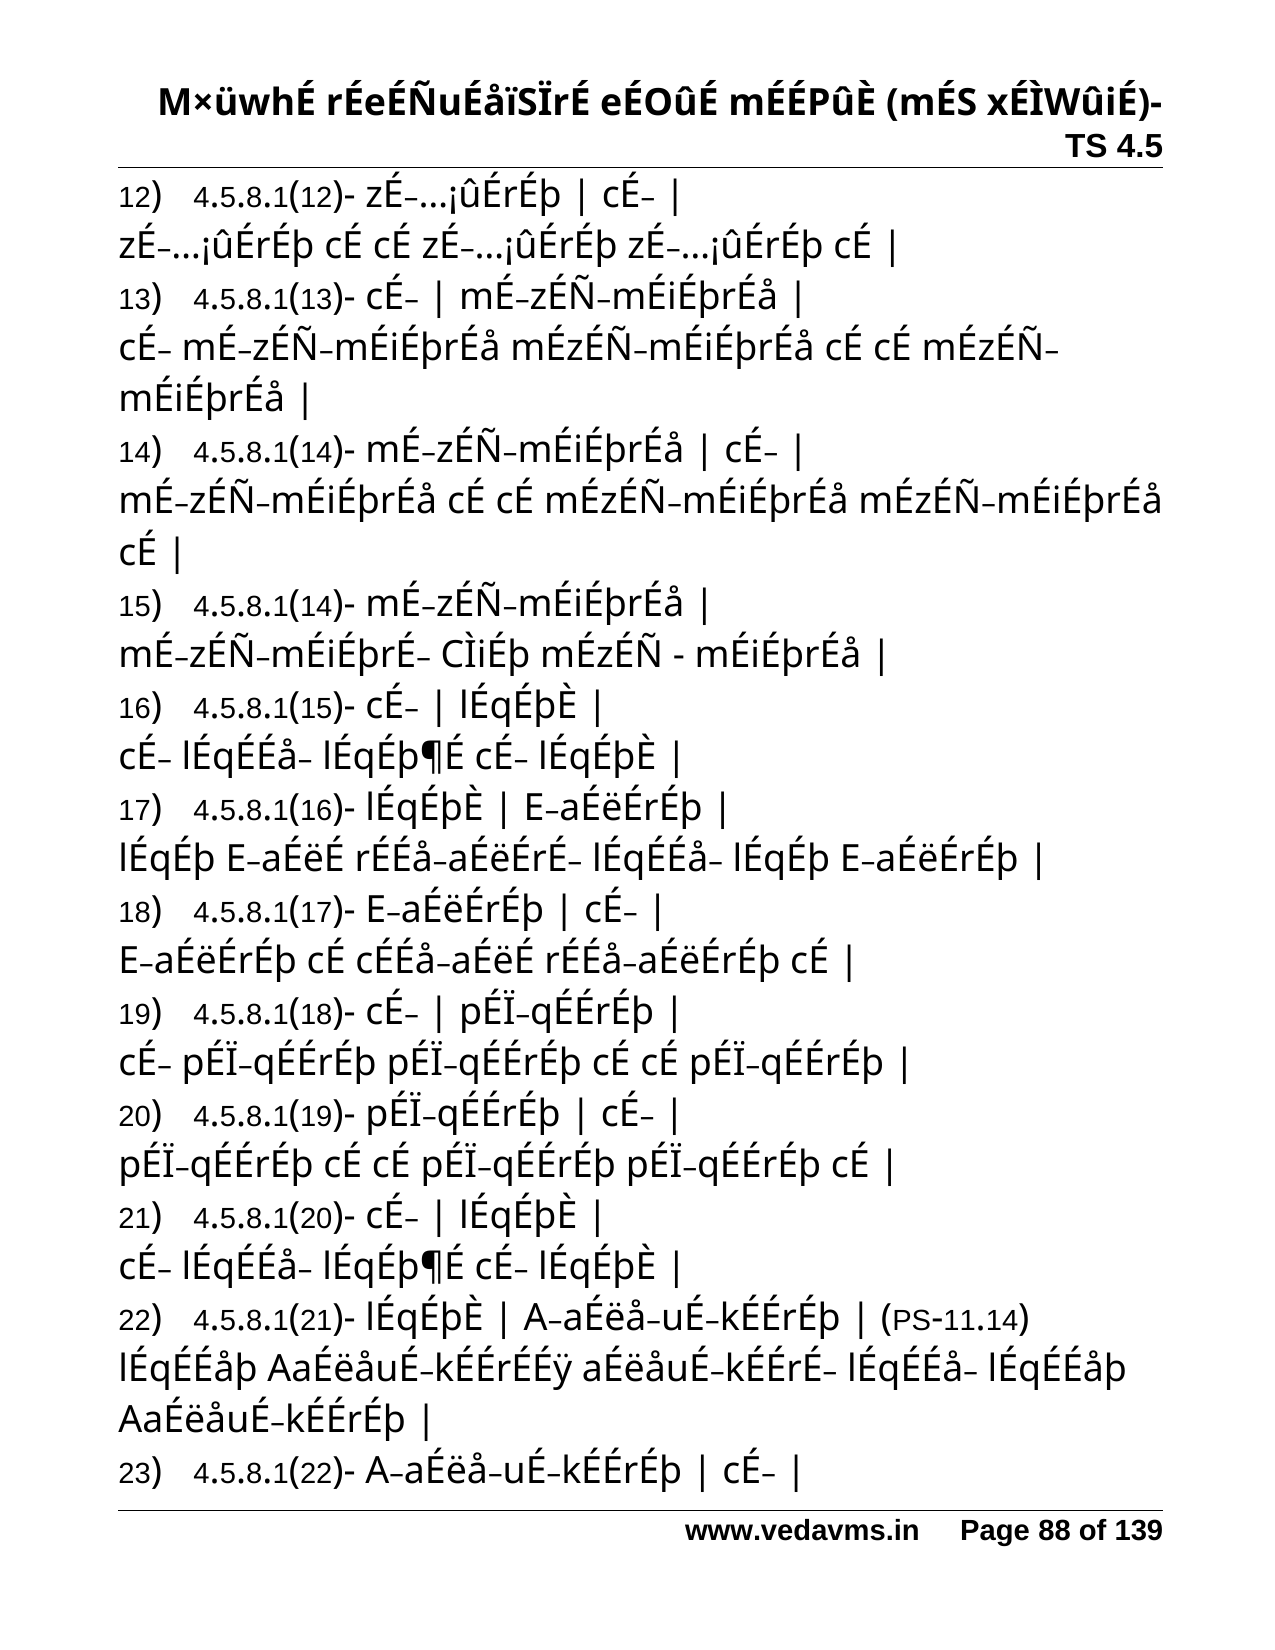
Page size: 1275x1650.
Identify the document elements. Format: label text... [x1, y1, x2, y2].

text cÉ– lÉqÉÉå– lÉqÉþ¶É cÉ– lÉqÉþÈ | [118, 1239, 1163, 1291]
text lÉqÉþ E–aÉëÉ rÉÉå–aÉëÉrÉ– lÉqÉÉå– lÉqÉþ E–aÉëÉrÉþ | [118, 831, 1163, 882]
text 18) 4.5.8.1(17)- E–aÉëÉrÉþ | cÉ– | [118, 882, 1163, 933]
text 23) 4.5.8.1(22)- A–aÉëå–uÉ–kÉÉrÉþ | cÉ– | [118, 1444, 1163, 1495]
text 16) 4.5.8.1(15)- cÉ– | lÉqÉþÈ | [118, 678, 1163, 729]
text 14) 4.5.8.1(14)- mÉ–zÉÑ–mÉiÉþrÉå | cÉ– | [118, 423, 1163, 474]
text 22) 4.5.8.1(21)- lÉqÉþÈ | A–aÉëå–uÉ–kÉÉrÉþ | (PS-11.14) [118, 1291, 1163, 1342]
text 13) 4.5.8.1(13)- cÉ– | mÉ–zÉÑ–mÉiÉþrÉå | [118, 270, 1163, 321]
text cÉ– mÉ–zÉÑ–mÉiÉþrÉå mÉzÉÑ–mÉiÉþrÉå cÉ cÉ mÉzÉÑ–mÉiÉþrÉå | [118, 321, 1163, 423]
text 19) 4.5.8.1(18)- cÉ– | pÉÏ–qÉÉrÉþ | [118, 984, 1163, 1035]
text cÉ– pÉÏ–qÉÉrÉþ pÉÏ–qÉÉrÉþ cÉ cÉ pÉÏ–qÉÉrÉþ | [118, 1035, 1163, 1086]
text zÉ–…¡ûÉrÉþ cÉ cÉ zÉ–…¡ûÉrÉþ zÉ–…¡ûÉrÉþ cÉ | [118, 219, 1163, 270]
text 15) 4.5.8.1(14)- mÉ–zÉÑ–mÉiÉþrÉå | [118, 576, 1163, 627]
text 20) 4.5.8.1(19)- pÉÏ–qÉÉrÉþ | cÉ– | [118, 1086, 1163, 1137]
text cÉ– lÉqÉÉå– lÉqÉþ¶É cÉ– lÉqÉþÈ | [118, 729, 1163, 780]
text 21) 4.5.8.1(20)- cÉ– | lÉqÉþÈ | [118, 1188, 1163, 1239]
text lÉqÉÉåþ AaÉëåuÉ–kÉÉrÉÉÿ aÉëåuÉ–kÉÉrÉ– lÉqÉÉå– lÉqÉÉåþ AaÉëåuÉ–kÉÉrÉþ | [118, 1342, 1163, 1444]
text 17) 4.5.8.1(16)- lÉqÉþÈ | E–aÉëÉrÉþ | [118, 780, 1163, 831]
text 12) 4.5.8.1(12)- zÉ–…¡ûÉrÉþ | cÉ– | [118, 168, 1163, 219]
text mÉ–zÉÑ–mÉiÉþrÉ– CÌiÉþ mÉzÉÑ - mÉiÉþrÉå | [118, 627, 1163, 678]
text E–aÉëÉrÉþ cÉ cÉÉå–aÉëÉ rÉÉå–aÉëÉrÉþ cÉ | [118, 933, 1163, 984]
text mÉ–zÉÑ–mÉiÉþrÉå cÉ cÉ mÉzÉÑ–mÉiÉþrÉå mÉzÉÑ–mÉiÉþrÉå cÉ | [118, 474, 1163, 576]
text pÉÏ–qÉÉrÉþ cÉ cÉ pÉÏ–qÉÉrÉþ pÉÏ–qÉÉrÉþ cÉ | [118, 1137, 1163, 1188]
